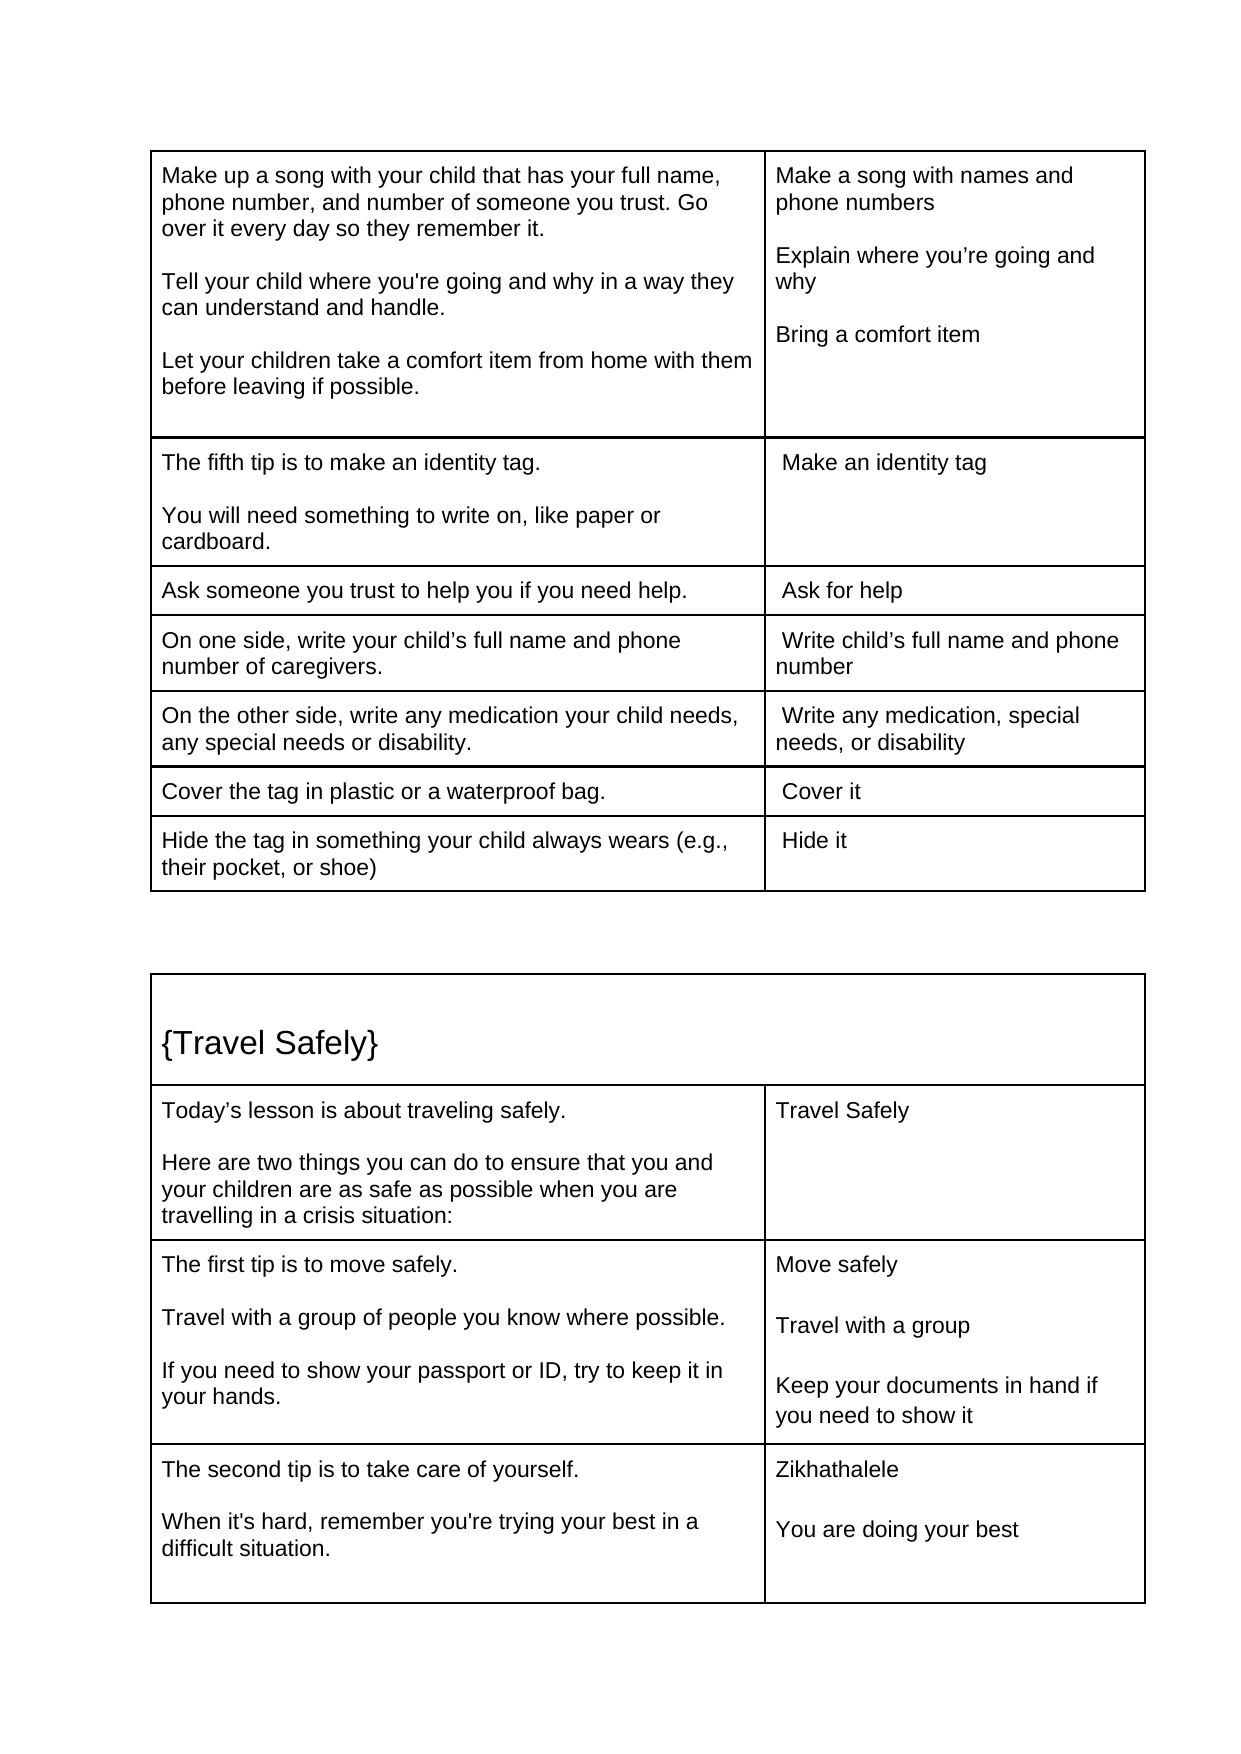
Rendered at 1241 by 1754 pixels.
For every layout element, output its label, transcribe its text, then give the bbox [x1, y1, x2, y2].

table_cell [152, 152, 764, 436]
table_cell The first tip is to move safely. Travel with a group of people you know where possible. If you need to show your passport or ID, try to keep it in your hands. [152, 1241, 764, 1443]
table_cell The fifth tip is to make an identity tag. You will need something to write on, like paper or cardboard. [152, 439, 764, 565]
table_cell Today’s lesson is about traveling safely. Here are two things you can do to ensure that you and your children are as safe as possible when you are travelling in a crisis situation: [152, 1086, 764, 1239]
table_cell Cover it [766, 768, 1144, 814]
table_cell Write child’s full name and phone number [766, 616, 1144, 690]
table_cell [152, 1445, 764, 1602]
table_cell Cover the tag in plastic or a waterproof bag. [152, 768, 764, 814]
table_cell On the other side, write any medication your child needs, any special needs or disability. [152, 692, 764, 765]
table_cell Hide the tag in something your child always wears (e.g., their pocket, or shoe) [152, 817, 764, 890]
table_cell Ask for help [766, 567, 1144, 614]
table_cell Hide it [766, 817, 1144, 890]
table_cell On one side, write your child’s full name and phone number of caregivers. [152, 616, 764, 690]
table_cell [766, 1445, 1144, 1602]
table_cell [766, 152, 1144, 436]
table_cell Make an identity tag [766, 439, 1144, 565]
table_cell Write any medication, special needs, or disability [766, 692, 1144, 765]
table_header {Travel Safely} [152, 975, 1144, 1084]
table_cell Travel Safely [766, 1086, 1144, 1239]
table_cell Move safely Travel with a group Keep your documents in hand if you need to show it [766, 1241, 1144, 1443]
table_cell Ask someone you trust to help you if you need help. [152, 567, 764, 614]
